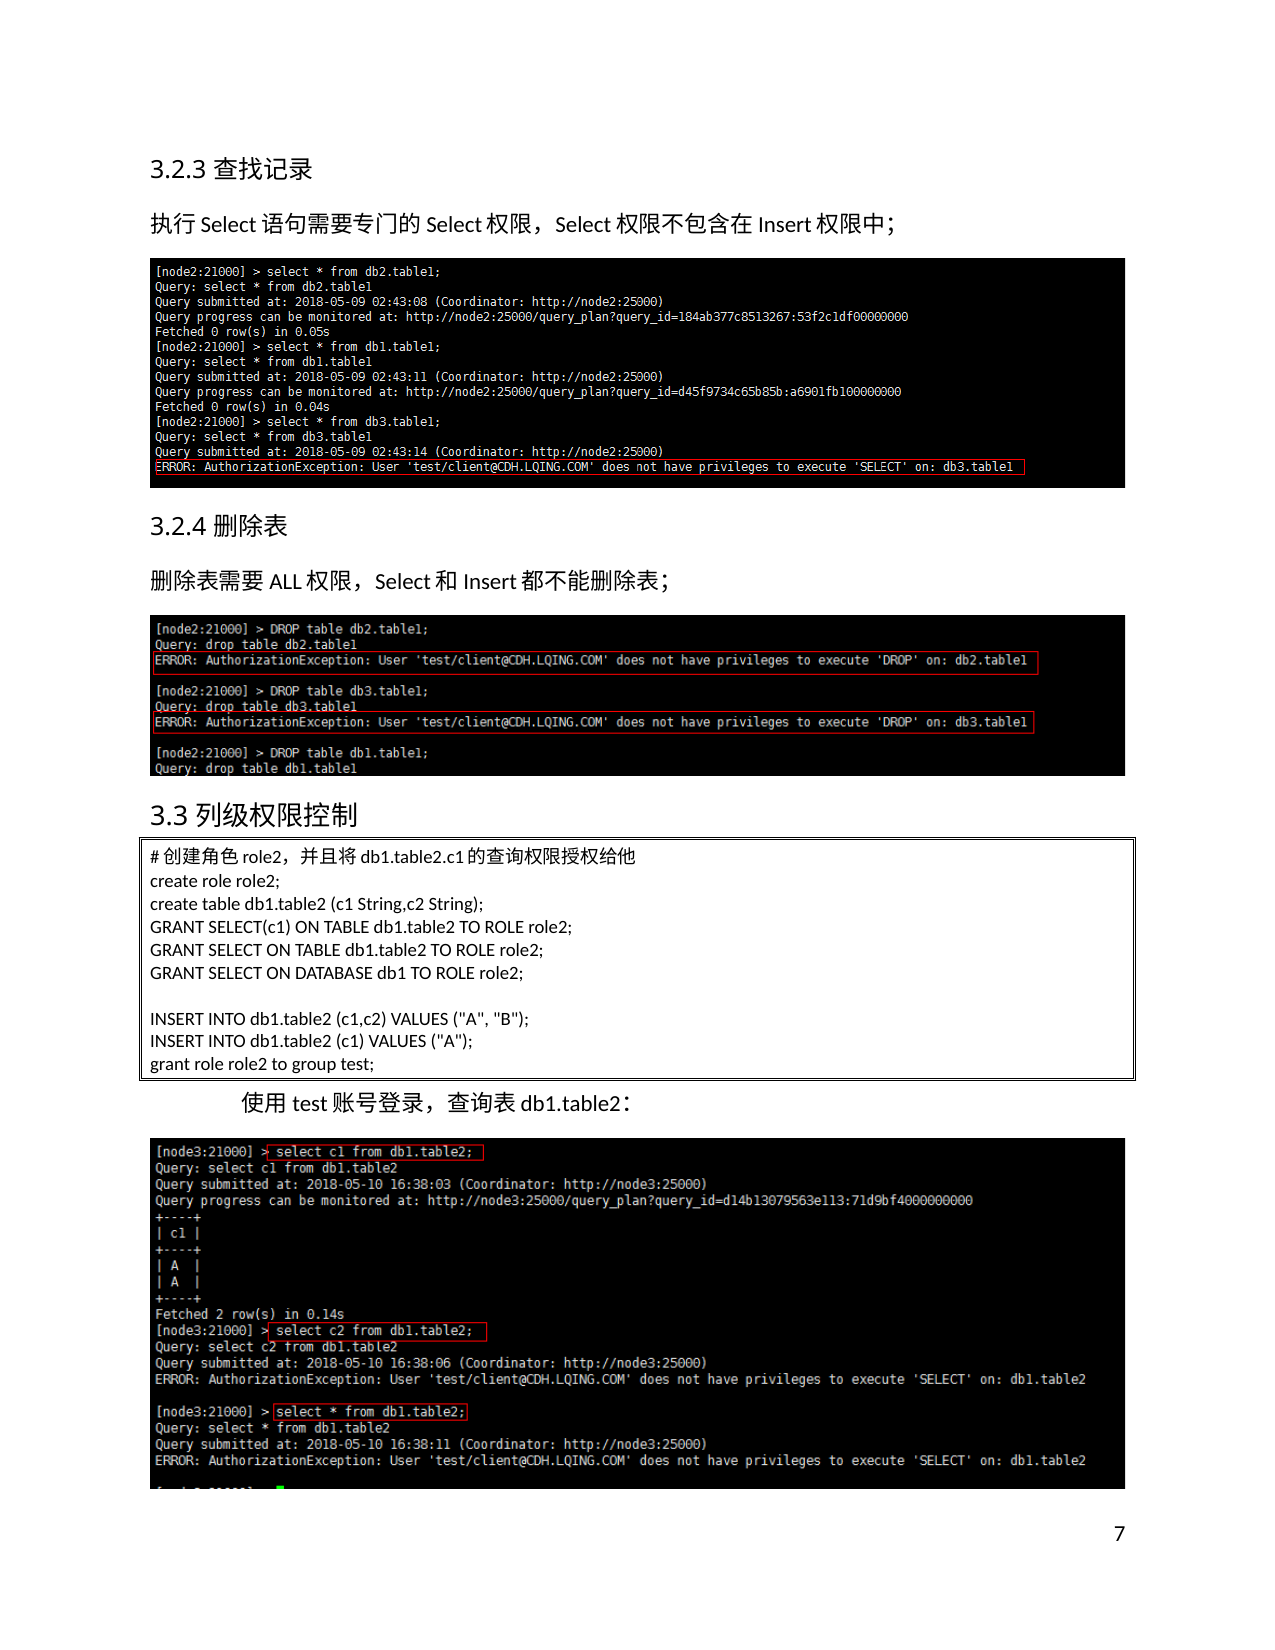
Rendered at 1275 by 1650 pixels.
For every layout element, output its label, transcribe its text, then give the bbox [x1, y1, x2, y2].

text 删除表需要ALL权限，Select和Insert都不能删除表； [150, 563, 1125, 596]
text grant role role2 to group test; [142, 1047, 1133, 1078]
text GRANT SELECT ON TABLE db1.table2 TO ROLE role2; [150, 938, 1125, 961]
text GRANT SELECT ON DATABASE db1 TO ROLE role2; [150, 961, 1125, 984]
picture [150, 1138, 1125, 1489]
text INSERT INTO db1.table2 (c1,c2) VALUES ("A", "B"); [150, 1007, 1125, 1030]
text # 创建角色role2，并且将db1.table2.c1的查询权限授权给他 [142, 840, 1133, 869]
text GRANT SELECT(c1) ON TABLE db1.table2 TO ROLE role2; [150, 915, 1125, 938]
picture [150, 615, 1125, 776]
text create role role2; [150, 869, 1125, 892]
text 使用test账号登录，查询表db1.table2： [196, 1085, 1125, 1118]
text 执行Select语句需要专门的Select权限，Select权限不包含在Insert权限中； [150, 206, 1125, 239]
subtitle 查找记录 [150, 150, 1125, 186]
picture [150, 258, 1125, 488]
subtitle 列级权限控制 [150, 794, 1125, 834]
text create table db1.table2 (c1 String,c2 String); [150, 892, 1125, 915]
text INSERT INTO db1.table2 (c1) VALUES ("A"); [150, 1030, 1125, 1047]
subtitle 删除表 [150, 507, 1125, 543]
